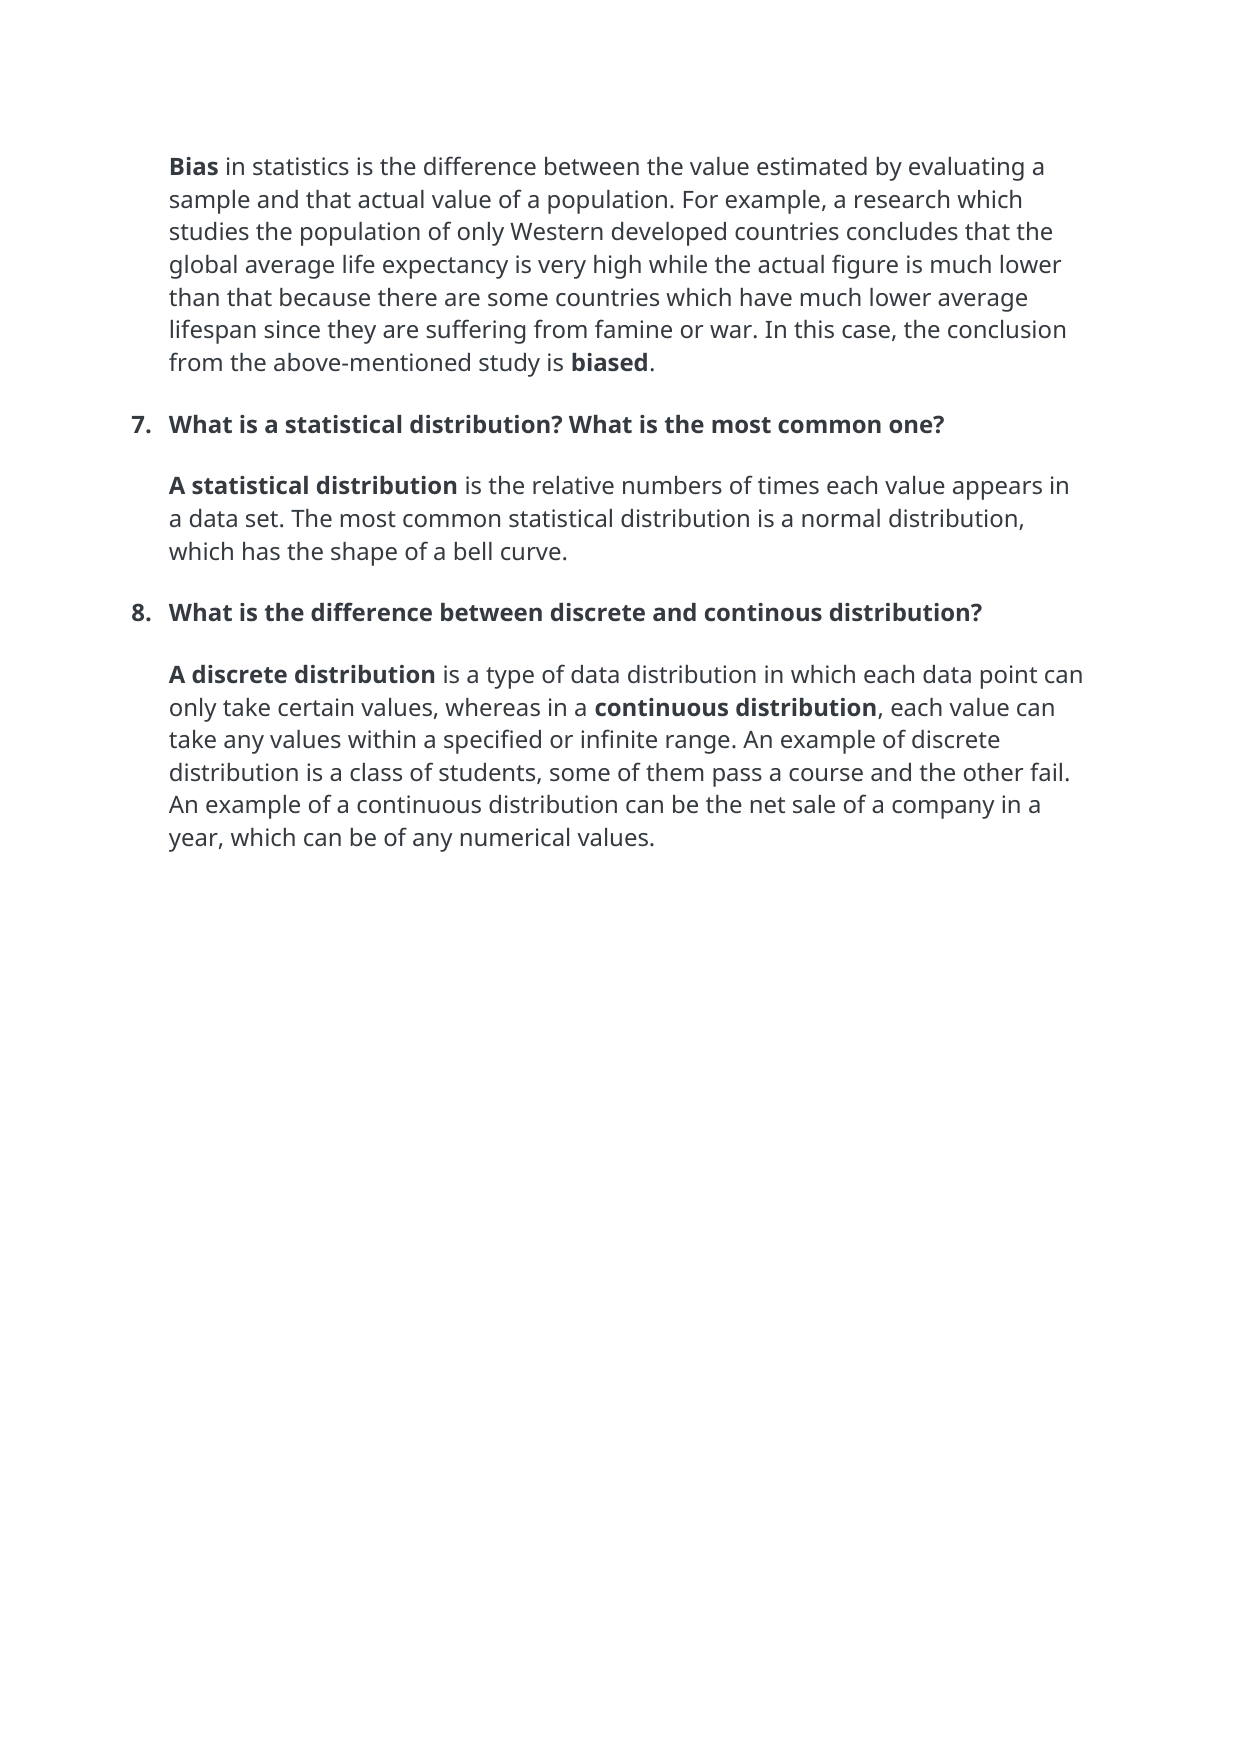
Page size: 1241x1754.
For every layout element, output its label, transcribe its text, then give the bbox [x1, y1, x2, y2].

text Bias in statistics is the difference between the value estimated by evaluating a sample and that actual value of a population. For example, a research which studies the population of only Western developed countries concludes that the global average life expectancy is very high while the actual figure is much lower than that because there are some countries which have much lower average lifespan since they are suffering from famine or war. In this case, the conclusion from the above-mentioned study is biased. [169, 150, 1090, 378]
list What is a statistical distribution? What is the most common one? [131, 407, 1090, 440]
text A discrete distribution is a type of data distribution in which each data point can only take certain values, whereas in a continuous distribution, each value can take any values within a specified or infinite range. An example of discrete distribution is a class of students, some of them pass a course and the other fail. An example of a continuous distribution can be the net sale of a company in a year, which can be of any numerical values. [169, 658, 1090, 853]
text A statistical distribution is the relative numbers of times each value appears in a data set. The most common statistical distribution is a normal distribution, which has the shape of a bell curve. [169, 469, 1090, 567]
list What is the difference between discrete and continous distribution? [131, 596, 1090, 629]
